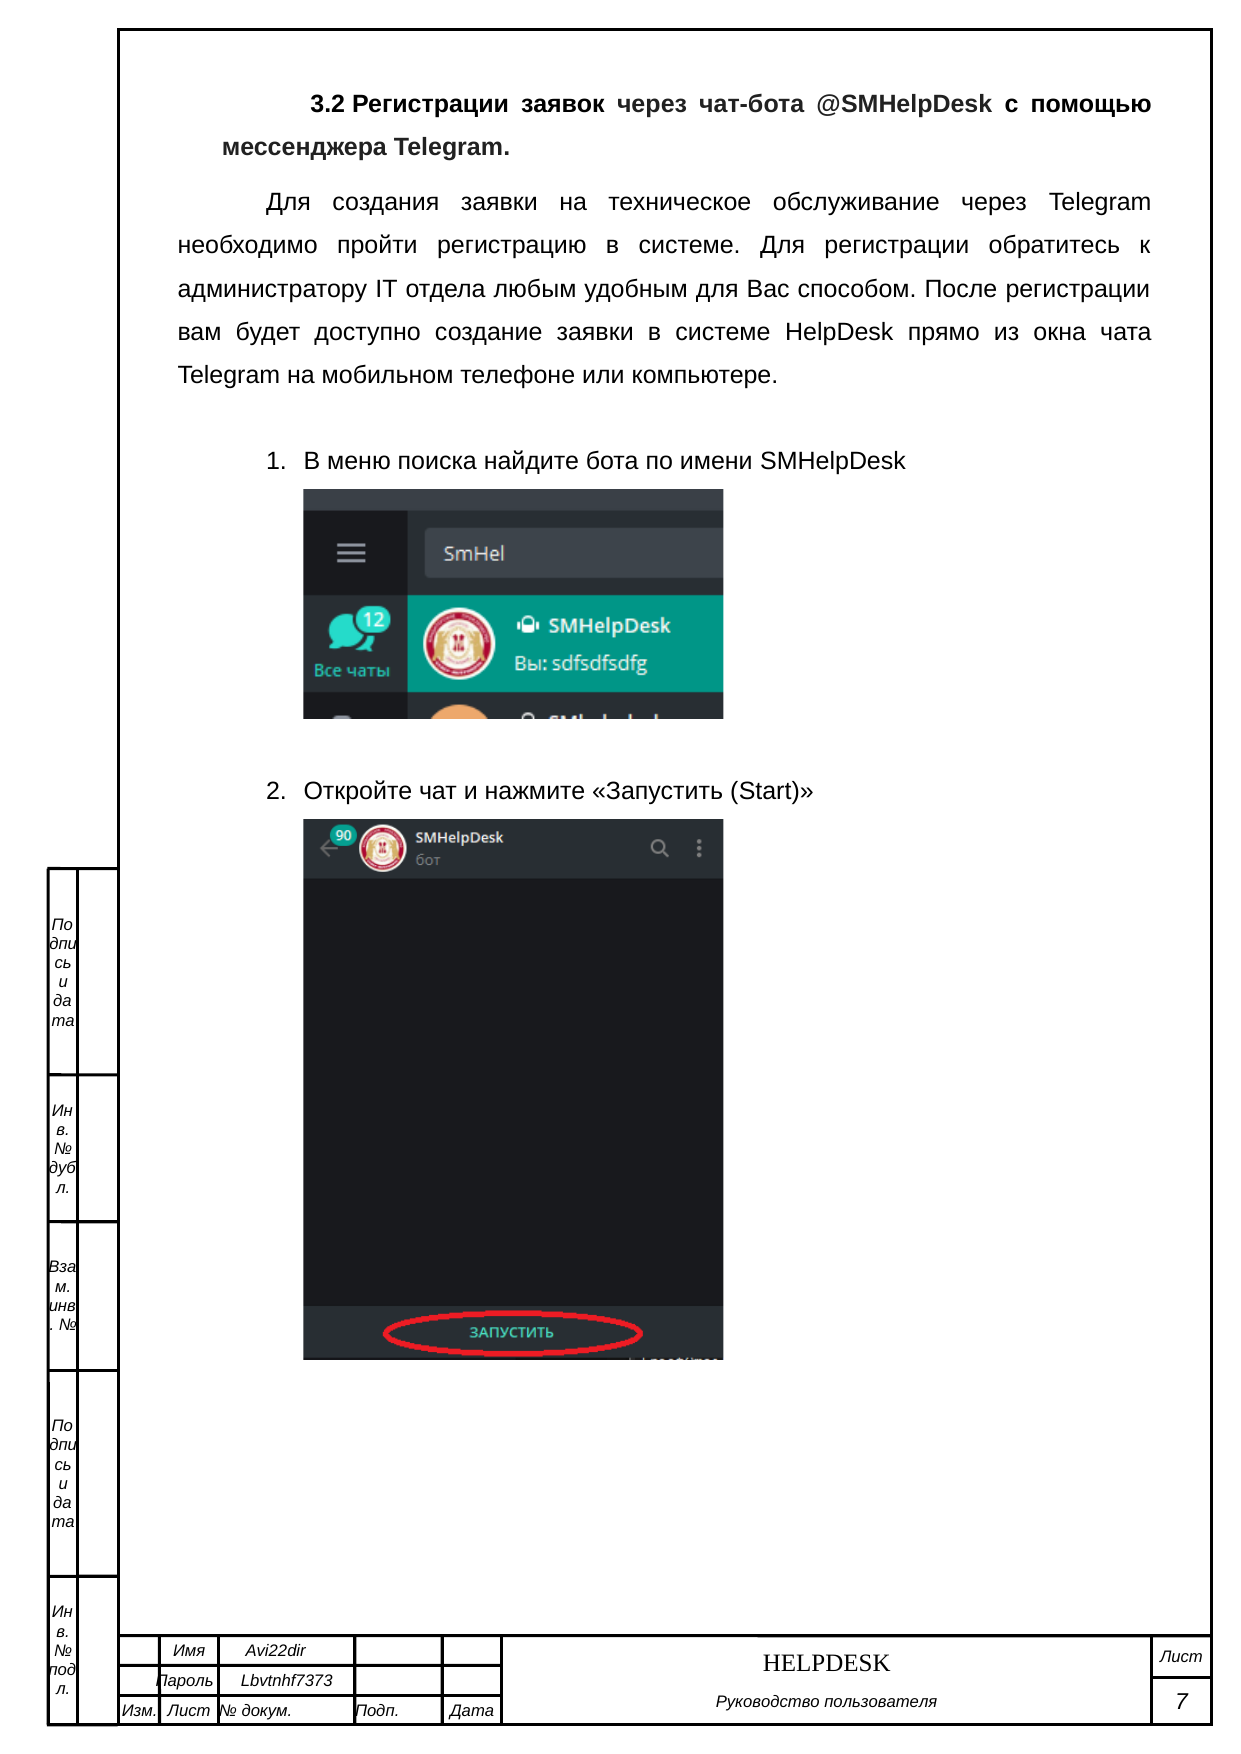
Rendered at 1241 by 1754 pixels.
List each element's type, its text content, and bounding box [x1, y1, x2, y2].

text Для создания заявки на техническое обслуживание через Telegram необходимо пройти регистрацию в системе. Для регистрации обратитесь к администратору IT отдела любым удобным для Вас способом. После регистрации вам будет доступно создание заявки в системе HelpDesk прямо из окна чата Telegram на мобильном телефоне или компьютере. [177, 187, 1152, 389]
picture [303, 819, 724, 1360]
picture [303, 489, 724, 719]
list Откройте чат и нажмите «Запустить (Start)» [266, 776, 1152, 805]
text Регистрации заявок через чат-бота @SMHelpDesk с помощью мессенджера Telegram. [222, 89, 1152, 161]
